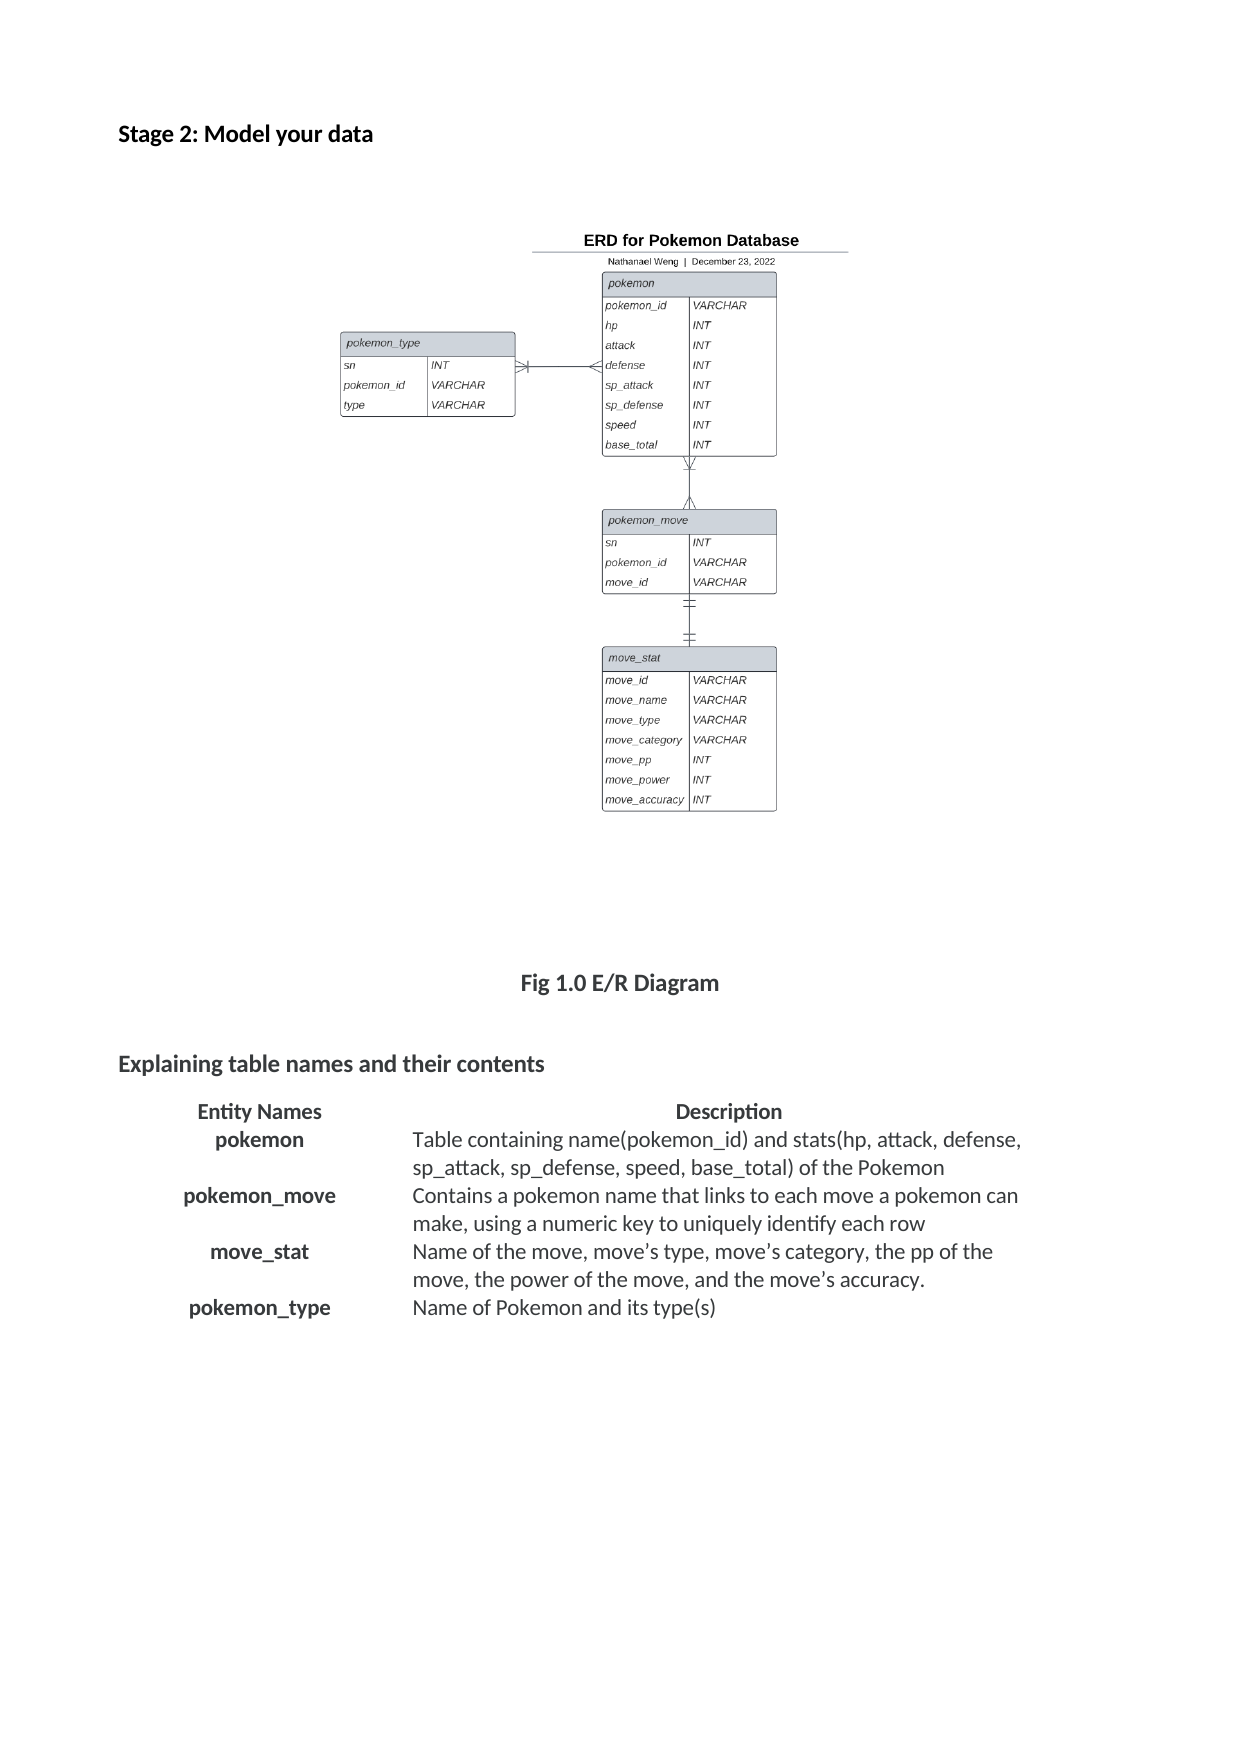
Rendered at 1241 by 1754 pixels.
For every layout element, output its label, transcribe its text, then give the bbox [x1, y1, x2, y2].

table_cell Name of Pokemon and its type(s) [401, 1293, 1057, 1321]
list Fig 1.0 E/R Diagram [118, 967, 1122, 998]
text Stage 2: Model your data [118, 118, 1122, 149]
table_cell Table containing name(pokemon_id) and stats(hp, attack, defense, sp_attack, sp_defense, speed, base_total) of the Pokemon [401, 1125, 1057, 1181]
table_cell Name of the move, move’s type, move’s category, the pp of the move, the power of the move, and the move’s accuracy. [401, 1237, 1057, 1293]
table_cell pokemon_type [118, 1293, 401, 1321]
table_cell Contains a pokemon name that links to each move a pokemon can make, using a numeric key to uniquely identify each row [401, 1181, 1057, 1237]
list Explaining table names and their contents [118, 1048, 1122, 1078]
table_cell pokemon [118, 1125, 401, 1181]
table_header Entity Names [118, 1097, 401, 1125]
table_cell pokemon_move [118, 1181, 401, 1237]
picture [284, 202, 1003, 837]
table_header Description [401, 1097, 1057, 1125]
table_cell move_stat [118, 1237, 401, 1293]
